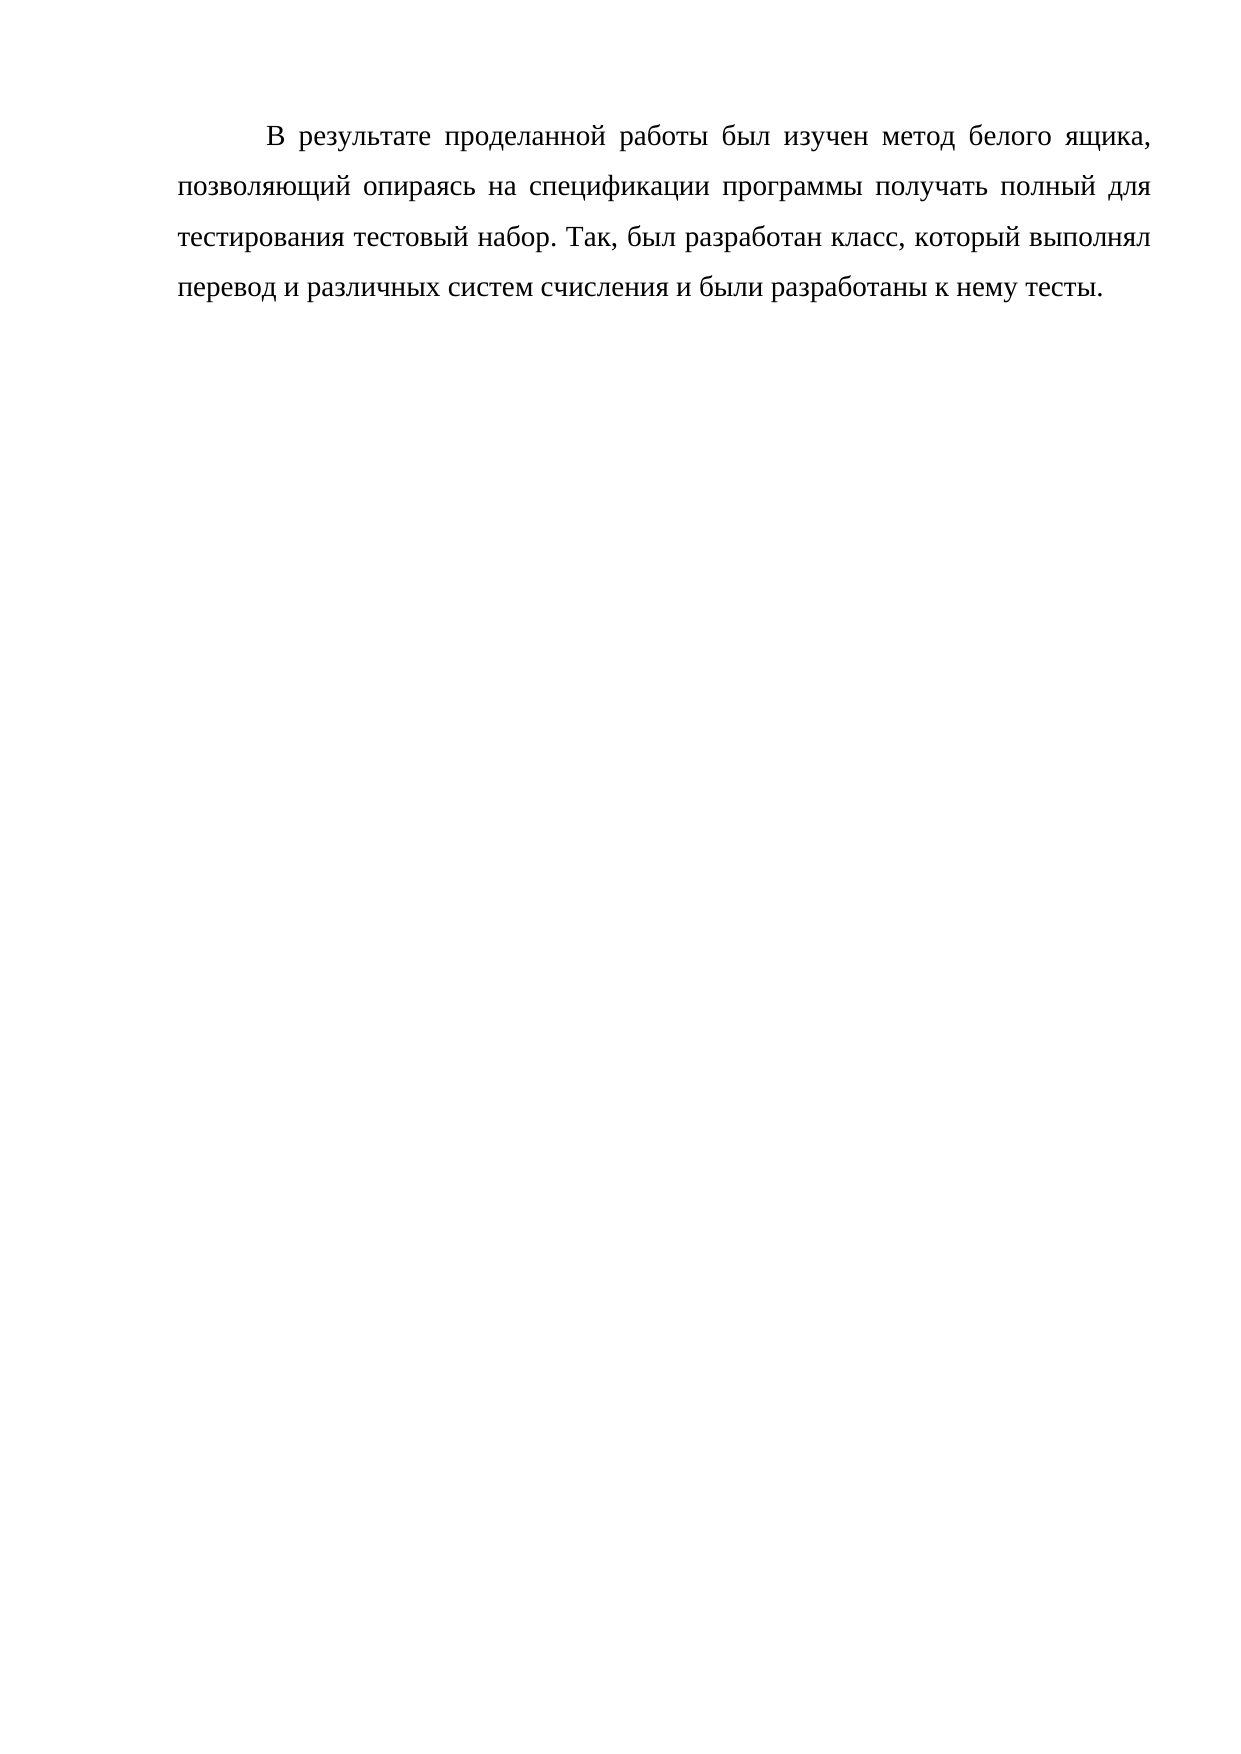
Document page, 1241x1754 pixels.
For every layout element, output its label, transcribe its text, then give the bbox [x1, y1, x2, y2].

text В результате проделанной работы был изучен метод белого ящика, позволяющий опираясь на спецификации программы получать полный для тестирования тестовый набор. Так, был разработан класс, который выполнял перевод и различных систем счисления и были разработаны к нему тесты. [177, 118, 1152, 303]
